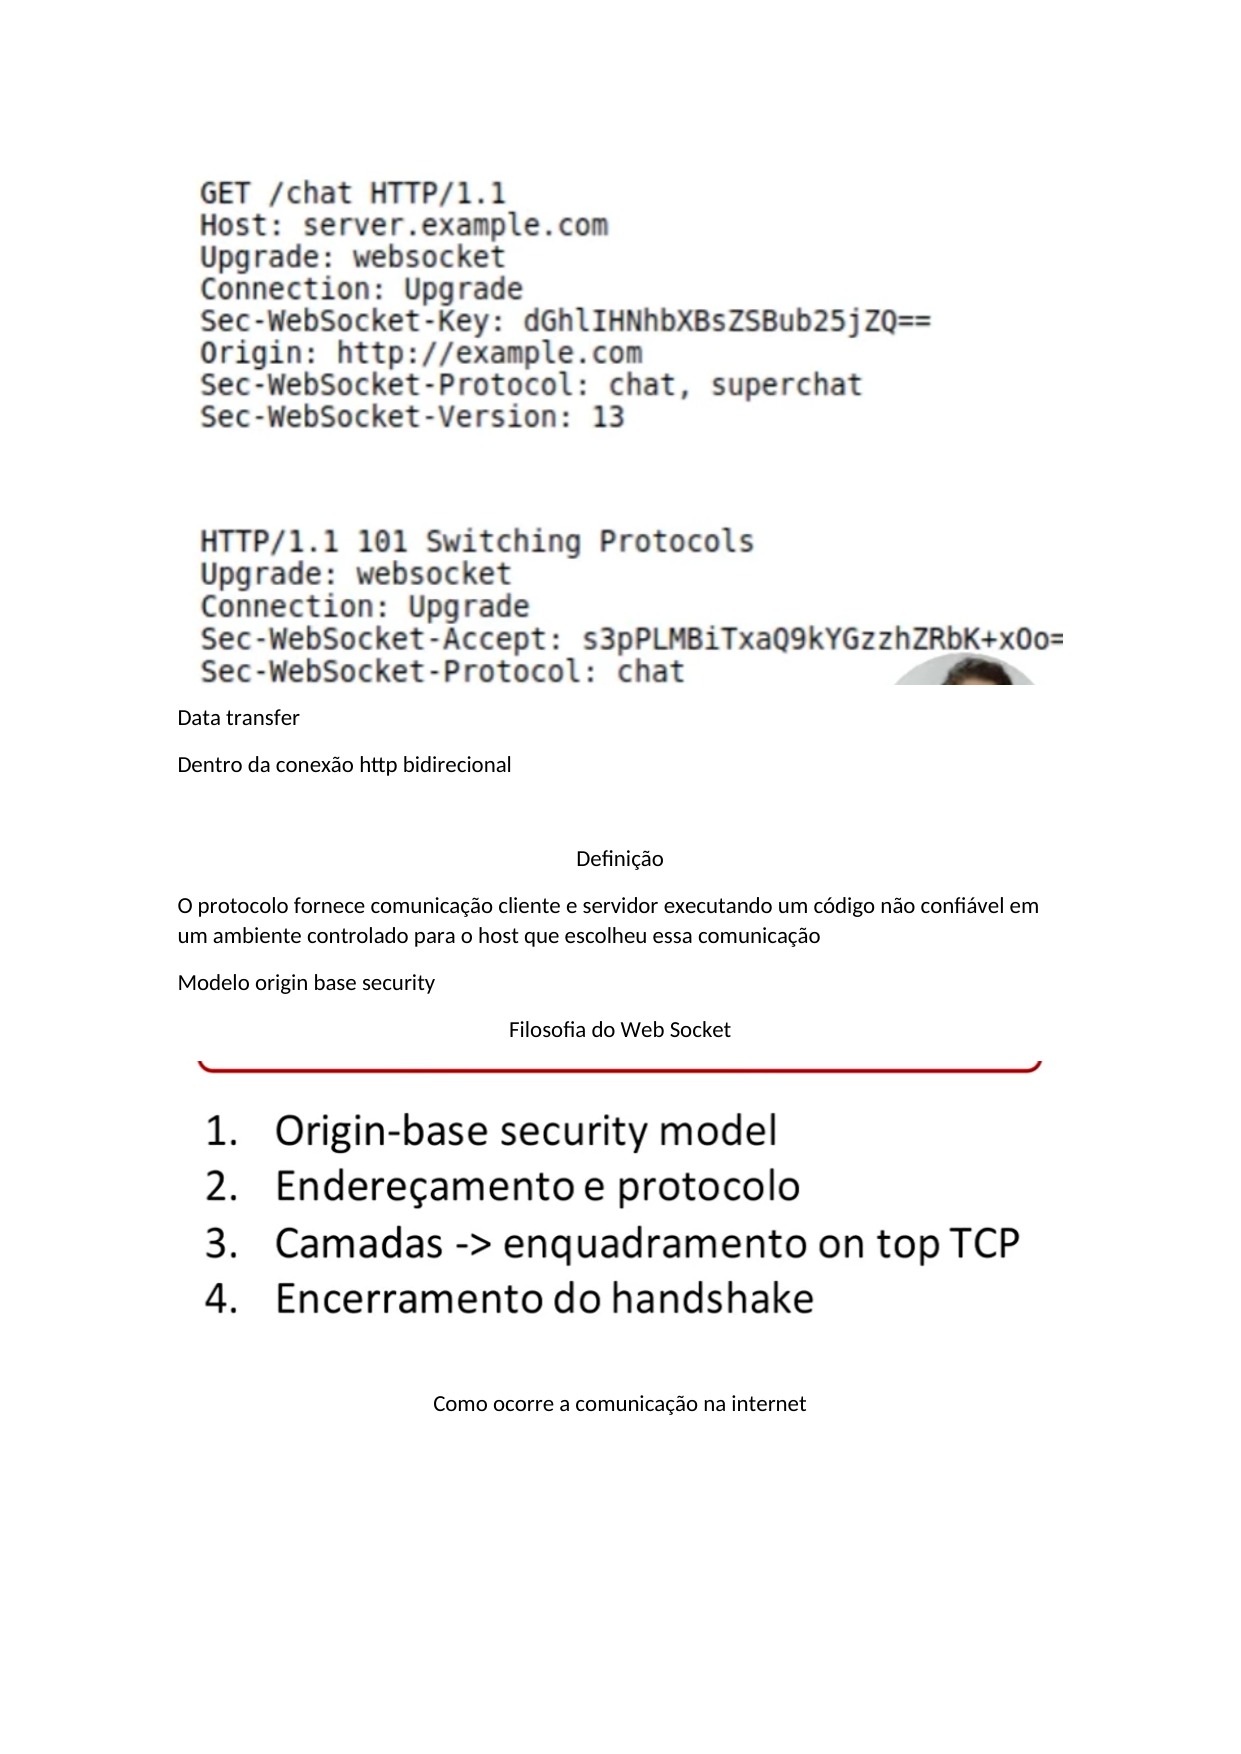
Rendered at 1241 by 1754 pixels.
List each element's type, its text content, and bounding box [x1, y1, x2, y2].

text Data transfer [177, 703, 1063, 731]
text Modelo origin base security [177, 968, 1063, 996]
text Como ocorre a comunicação na internet [177, 1389, 1063, 1417]
picture [177, 1061, 1063, 1324]
text Filosofia do Web Socket [177, 1015, 1063, 1043]
text Dentro da conexão http bidirecional [177, 750, 1063, 778]
text Definição [177, 844, 1063, 872]
text O protocolo fornece comunicação cliente e servidor executando um código não confiável em um ambiente controlado para o host que escolheu essa comunicação [177, 891, 1063, 949]
picture [177, 147, 1063, 685]
